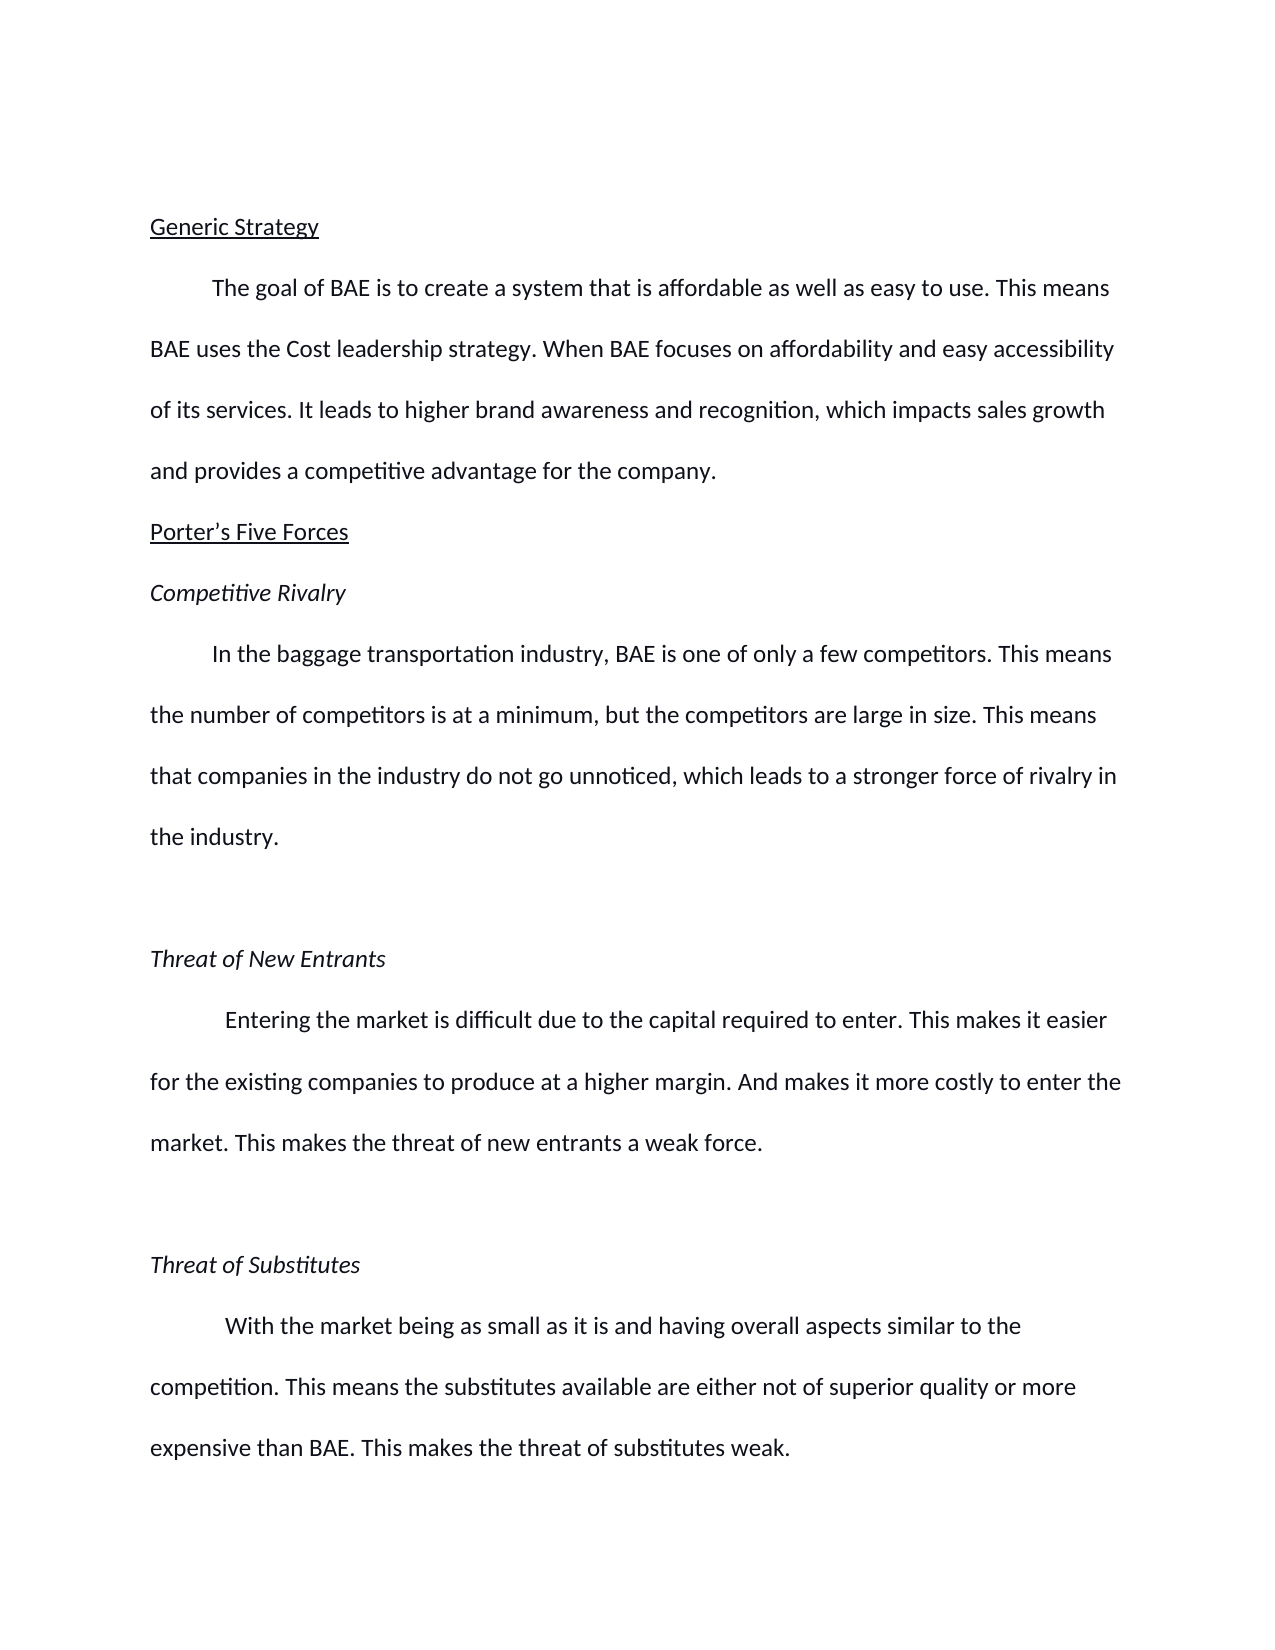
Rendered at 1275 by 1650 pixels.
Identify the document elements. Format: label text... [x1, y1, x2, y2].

text Competitive Rivalry [150, 577, 1125, 608]
text Porter’s Five Forces [150, 516, 1125, 547]
text The goal of BAE is to create a system that is affordable as well as easy to use. This means BAE uses the Cost leadership strategy. When BAE focuses on affordability and easy accessibility of its services. It leads to higher brand awareness and recognition, which impacts sales growth and provides a competitive advantage for the company. [150, 272, 1125, 486]
text Generic Strategy [150, 211, 1125, 242]
text With the market being as small as it is and having overall aspects similar to the competition. This means the substitutes available are either not of superior quality or more expensive than BAE. This makes the threat of substitutes weak. [150, 1310, 1125, 1462]
text Threat of Substitutes [150, 1249, 1125, 1279]
text In the baggage transportation industry, BAE is one of only a few competitors. This means the number of competitors is at a minimum, but the competitors are large in size. This means that companies in the industry do not go unnoticed, which leads to a stronger force of rivalry in the industry. [150, 638, 1125, 852]
text Entering the market is difficult due to the capital required to enter. This makes it easier for the existing companies to produce at a higher margin. And makes it more costly to enter the market. This makes the threat of new entrants a weak force. [150, 1004, 1125, 1157]
text Threat of New Entrants [150, 943, 1125, 974]
